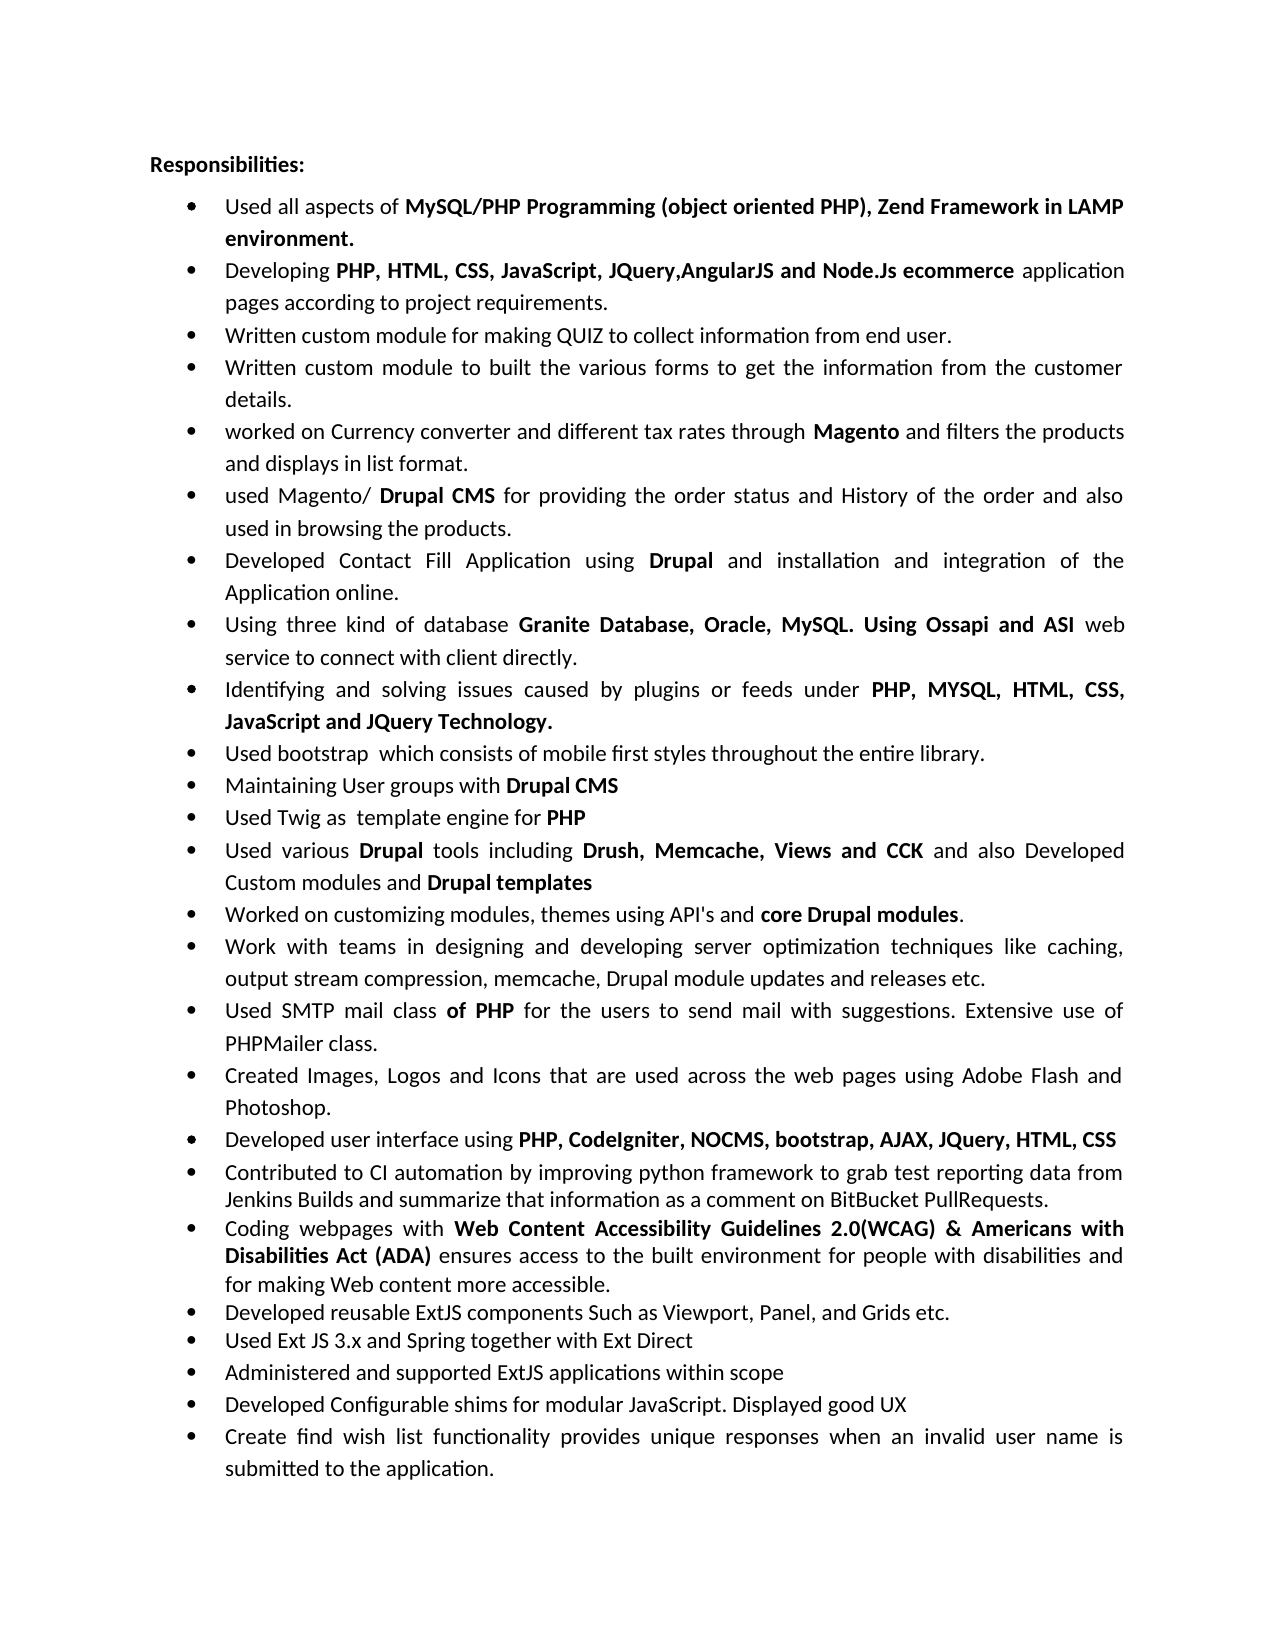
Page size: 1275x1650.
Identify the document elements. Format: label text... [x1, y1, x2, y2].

list Using three kind of database Granite Database, Oracle, MySQL. Using Ossapi and ASI web service to connect with client directly. [187, 610, 1125, 671]
list Written custom module to built the various forms to get the information from the customer details. [187, 353, 1125, 413]
list Maintaining User groups with Drupal CMS [187, 771, 1125, 799]
list Used Ext JS 3.x and Spring together with Ext Direct [187, 1326, 1125, 1354]
list Coding webpages with Web Content Accessibility Guidelines 2.0(WCAG) & Americans with Disabilities Act (ADA) ensures access to the built environment for people with disabilities and for making Web content more accessible. [187, 1214, 1125, 1298]
list Identifying and solving issues caused by plugins or feeds under PHP, MYSQL, HTML, CSS, JavaScript and JQuery Technology. [187, 675, 1125, 735]
list Work with teams in designing and developing server optimization techniques like caching, output stream compression, memcache, Drupal module updates and releases etc. [187, 932, 1125, 992]
list used Magento/ Drupal CMS for providing the order status and History of the order and also used in browsing the products. [187, 482, 1125, 542]
list Used various Drupal tools including Drush, Memcache, Views and CCK and also Developed Custom modules and Drupal templates [187, 836, 1125, 896]
list Used Twig as template engine for PHP [187, 803, 1125, 832]
list Developed Contact Fill Application using Drupal and installation and integration of the Application online. [187, 546, 1125, 606]
list Used all aspects of MySQL/PHP Programming (object oriented PHP), Zend Framework in LAMP environment. [187, 192, 1125, 252]
list Developing PHP, HTML, CSS, JavaScript, JQuery,AngularJS and Node.Js ecommerce application pages according to project requirements. [187, 256, 1125, 317]
list worked on Currency converter and different tax rates through Magento and filters the products and displays in list format. [187, 417, 1125, 477]
list Developed reusable ExtJS components Such as Viewport, Panel, and Grids etc. [187, 1298, 1125, 1326]
list Created Images, Logos and Icons that are used across the web pages using Adobe Flash and Photoshop. [187, 1061, 1125, 1121]
list Used bootstrap which consists of mobile first styles throughout the entire library. [187, 739, 1125, 767]
list Used SMTP mail class of PHP for the users to send mail with suggestions. Extensive use of PHPMailer class. [187, 997, 1125, 1057]
list Developed user interface using PHP, CodeIgniter, NOCMS, bootstrap, AJAX, JQuery, HTML, CSS [187, 1125, 1125, 1153]
list Administered and supported ExtJS applications within scope [187, 1358, 1125, 1386]
text Responsibilities: [150, 150, 1125, 178]
list Create find wish list functionality provides unique responses when an invalid user name is submitted to the application. [187, 1422, 1125, 1482]
list Developed Configurable shims for modular JavaScript. Displayed good UX [187, 1390, 1125, 1418]
list Written custom module for making QUIZ to collect information from end user. [187, 321, 1125, 349]
list Contributed to CI automation by improving python framework to grab test reporting data from Jenkins Builds and summarize that information as a comment on BitBucket PullRequests. [187, 1158, 1125, 1214]
list Worked on customizing modules, themes using API's and core Drupal modules. [187, 900, 1125, 928]
